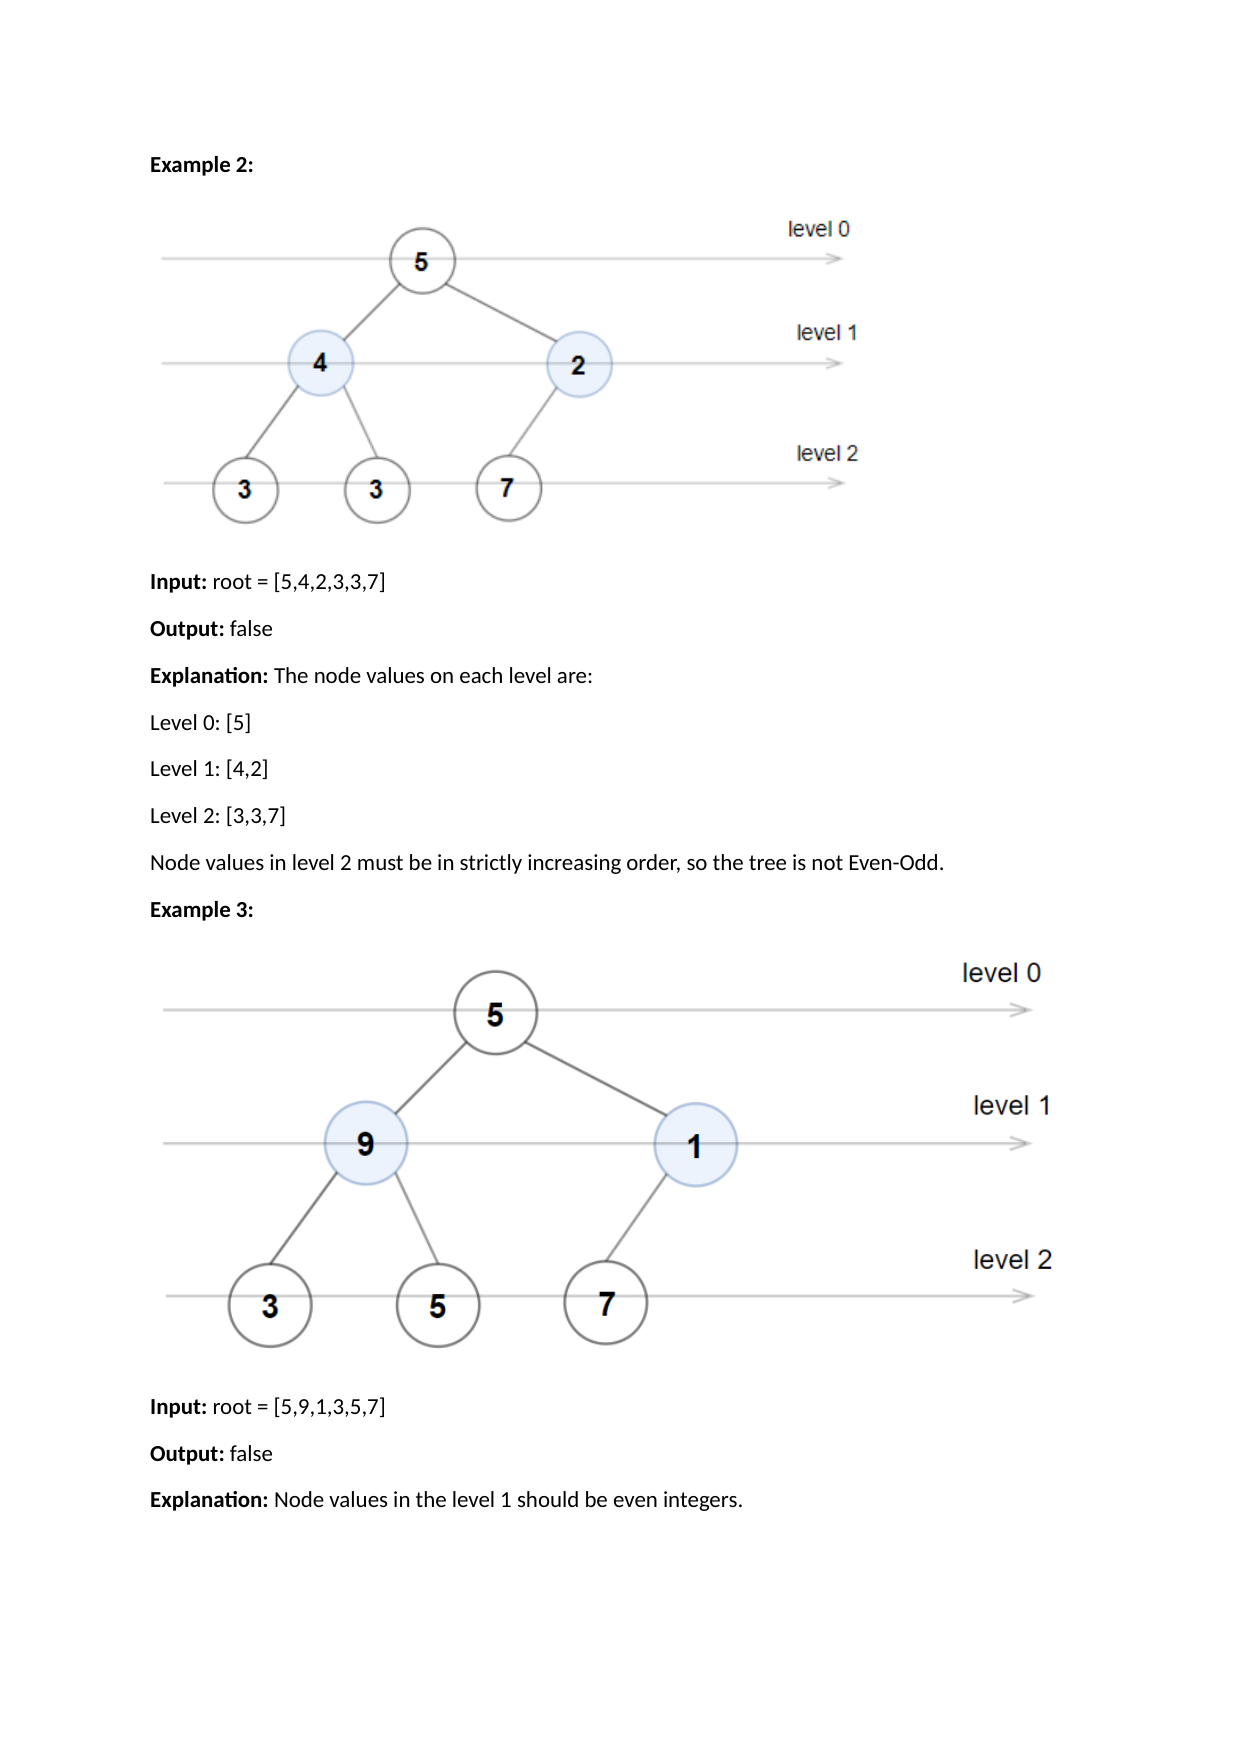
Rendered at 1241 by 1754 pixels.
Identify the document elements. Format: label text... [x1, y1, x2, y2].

picture [150, 196, 907, 549]
text Output: false [150, 1439, 1090, 1467]
text Input: root = [5,4,2,3,3,7] [150, 567, 1090, 595]
text Explanation: The node values on each level are: [150, 661, 1090, 689]
text Input: root = [5,9,1,3,5,7] [150, 1392, 1090, 1420]
text Node values in level 2 must be in strictly increasing order, so the tree is not Even-Odd. [150, 848, 1090, 876]
text Level 1: [4,2] [150, 754, 1090, 782]
text Output: false [150, 614, 1090, 642]
text Level 0: [5] [150, 708, 1090, 736]
picture [150, 942, 1091, 1373]
text Explanation: Node values in the level 1 should be even integers. [150, 1486, 1090, 1513]
text Example 3: [150, 895, 1090, 923]
text Example 2: [150, 150, 1090, 178]
text Level 2: [3,3,7] [150, 801, 1090, 829]
